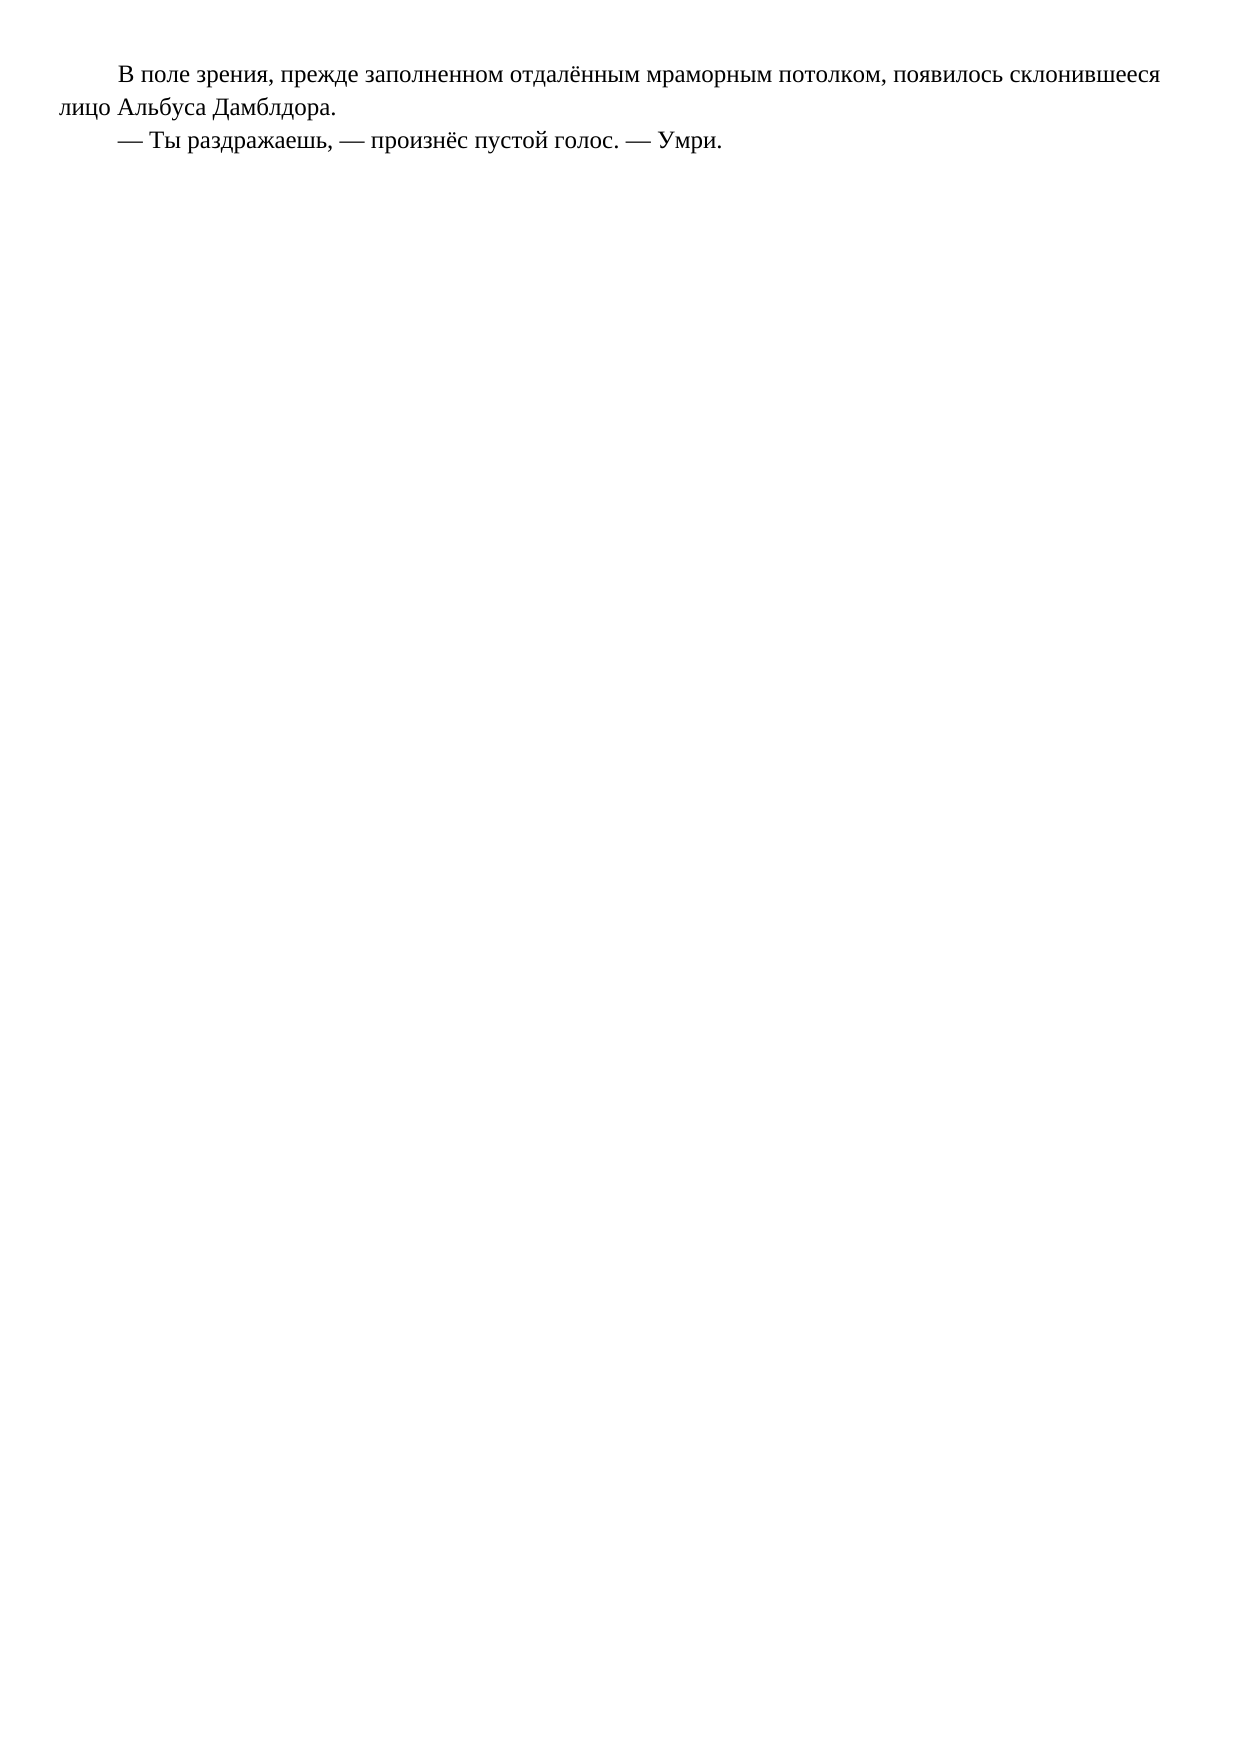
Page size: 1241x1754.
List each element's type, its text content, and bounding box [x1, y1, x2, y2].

text В поле зрения, прежде заполненном отдалённым мраморным потолком, появилось склонившееся лицо Альбуса Дамблдора. [59, 59, 1181, 121]
text — Ты раздражаешь, — произнёс пустой голос. — Умри. [59, 125, 1181, 154]
